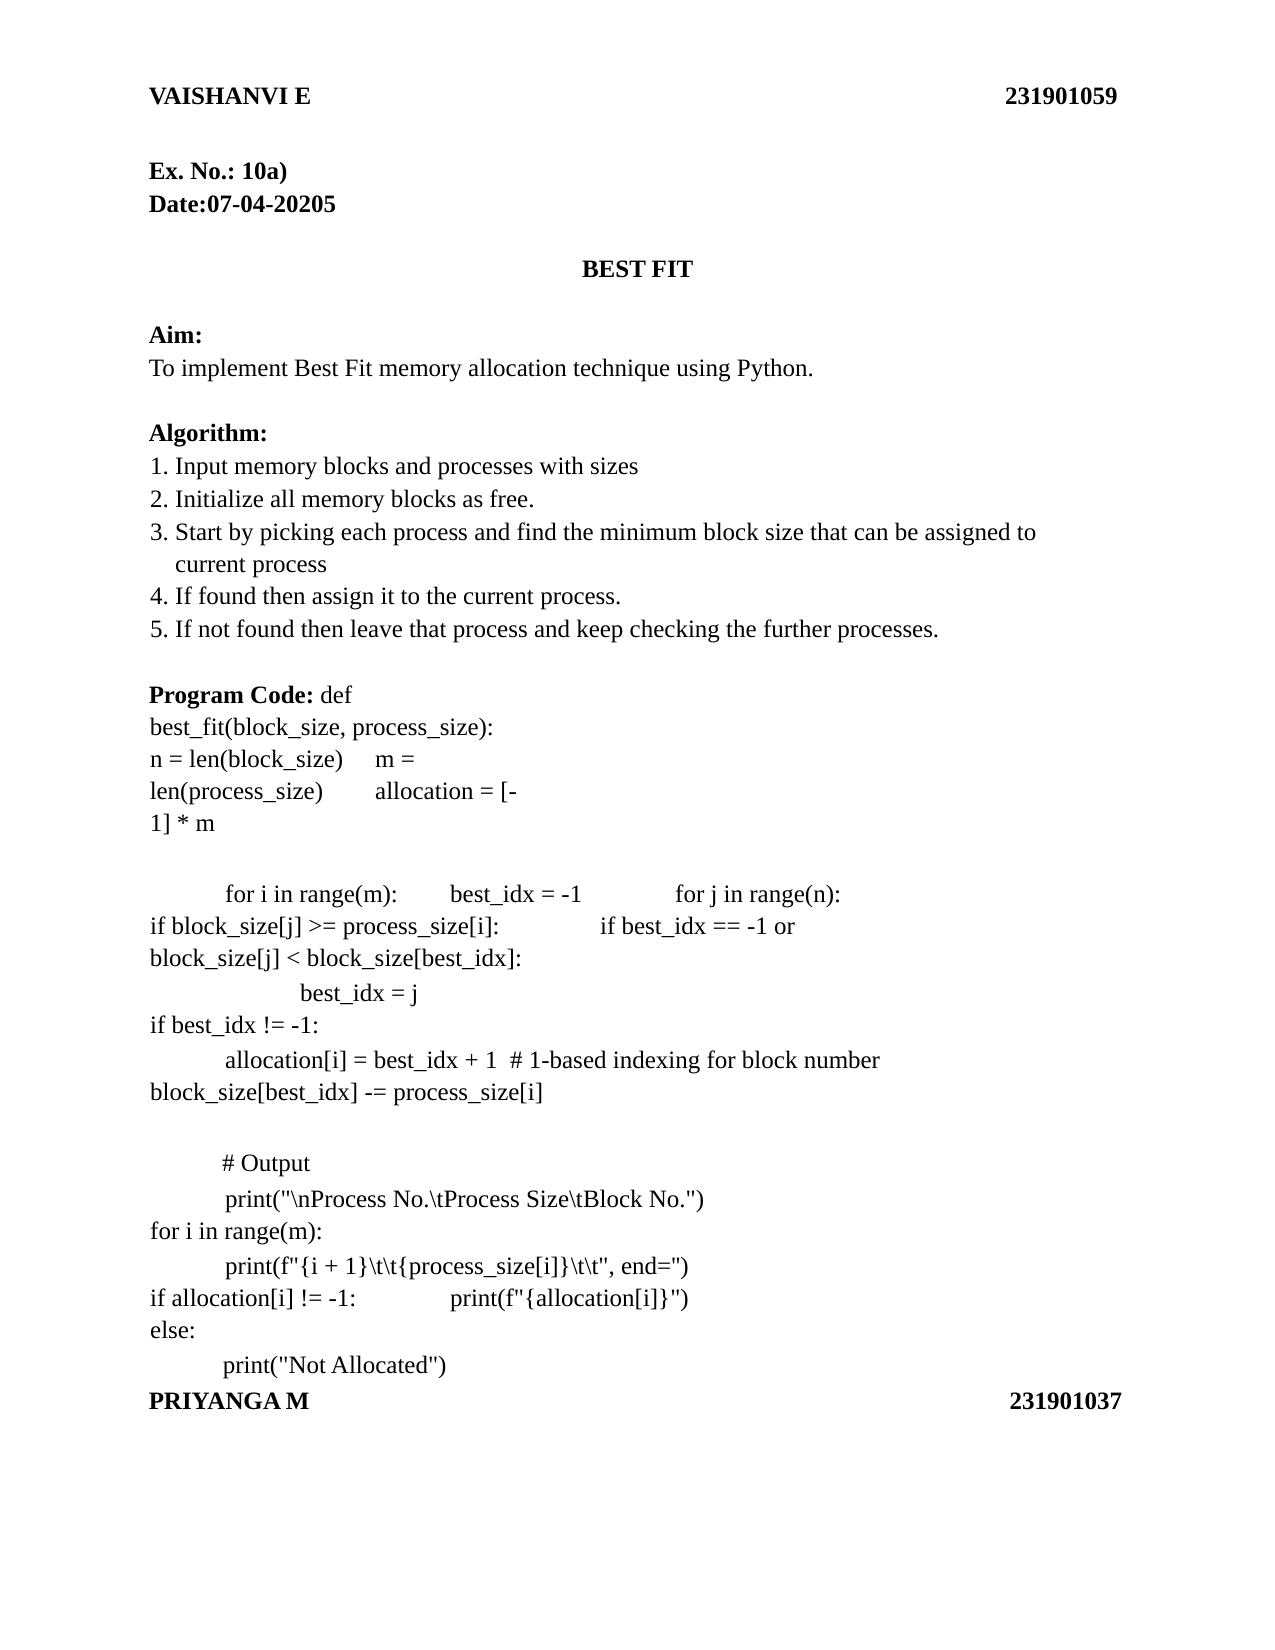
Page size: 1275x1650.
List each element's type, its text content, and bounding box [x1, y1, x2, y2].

text print("Not Allocated") [148, 1350, 1125, 1379]
text VAISHANVI E 231901059 [148, 81, 1125, 110]
text Ex. No.: 10a) [148, 156, 1125, 185]
list If not found then leave that process and keep checking the further processes. [150, 614, 1095, 643]
text PRIYANGA M 231901037 [148, 1386, 1125, 1414]
text best_idx = j if best_idx != -1: [148, 978, 440, 1039]
list Initialize all memory blocks as free. [150, 484, 1095, 513]
list Start by picking each process and find the minimum block size that can be assigned to current process [150, 517, 1095, 578]
text Algorithm: [148, 418, 1125, 447]
text for i in range(m): best_idx = -1 for j in range(n): if block_size[j] >= process_size[i]: if best_idx == -1 or block_size[j] < block_size[best_idx]: [148, 879, 873, 971]
text print("\nProcess No.\tProcess Size\tBlock No.") for i in range(m): [148, 1184, 740, 1244]
list Input memory blocks and processes with sizes [150, 451, 1095, 480]
text Aim: [148, 320, 1125, 349]
text To implement Best Fit memory allocation technique using Python. [148, 353, 1095, 381]
list If found then assign it to the current process. [150, 581, 1095, 610]
text Date:07-04-20205 [148, 189, 1125, 218]
text allocation[i] = best_idx + 1 # 1-based indexing for block number block_size[best_idx] -= process_size[i] [148, 1045, 1095, 1106]
text print(f"{i + 1}\t\t{process_size[i]}\t\t", end='') if allocation[i] != -1: print(f"{allocation[i]}") else: [148, 1251, 689, 1344]
text BEST FIT [150, 254, 1125, 283]
text # Output [148, 1148, 1125, 1177]
text Program Code: def best_fit(block_size, process_size): n = len(block_size) m = len(process_size) allocation = [-1] * m [148, 680, 532, 836]
